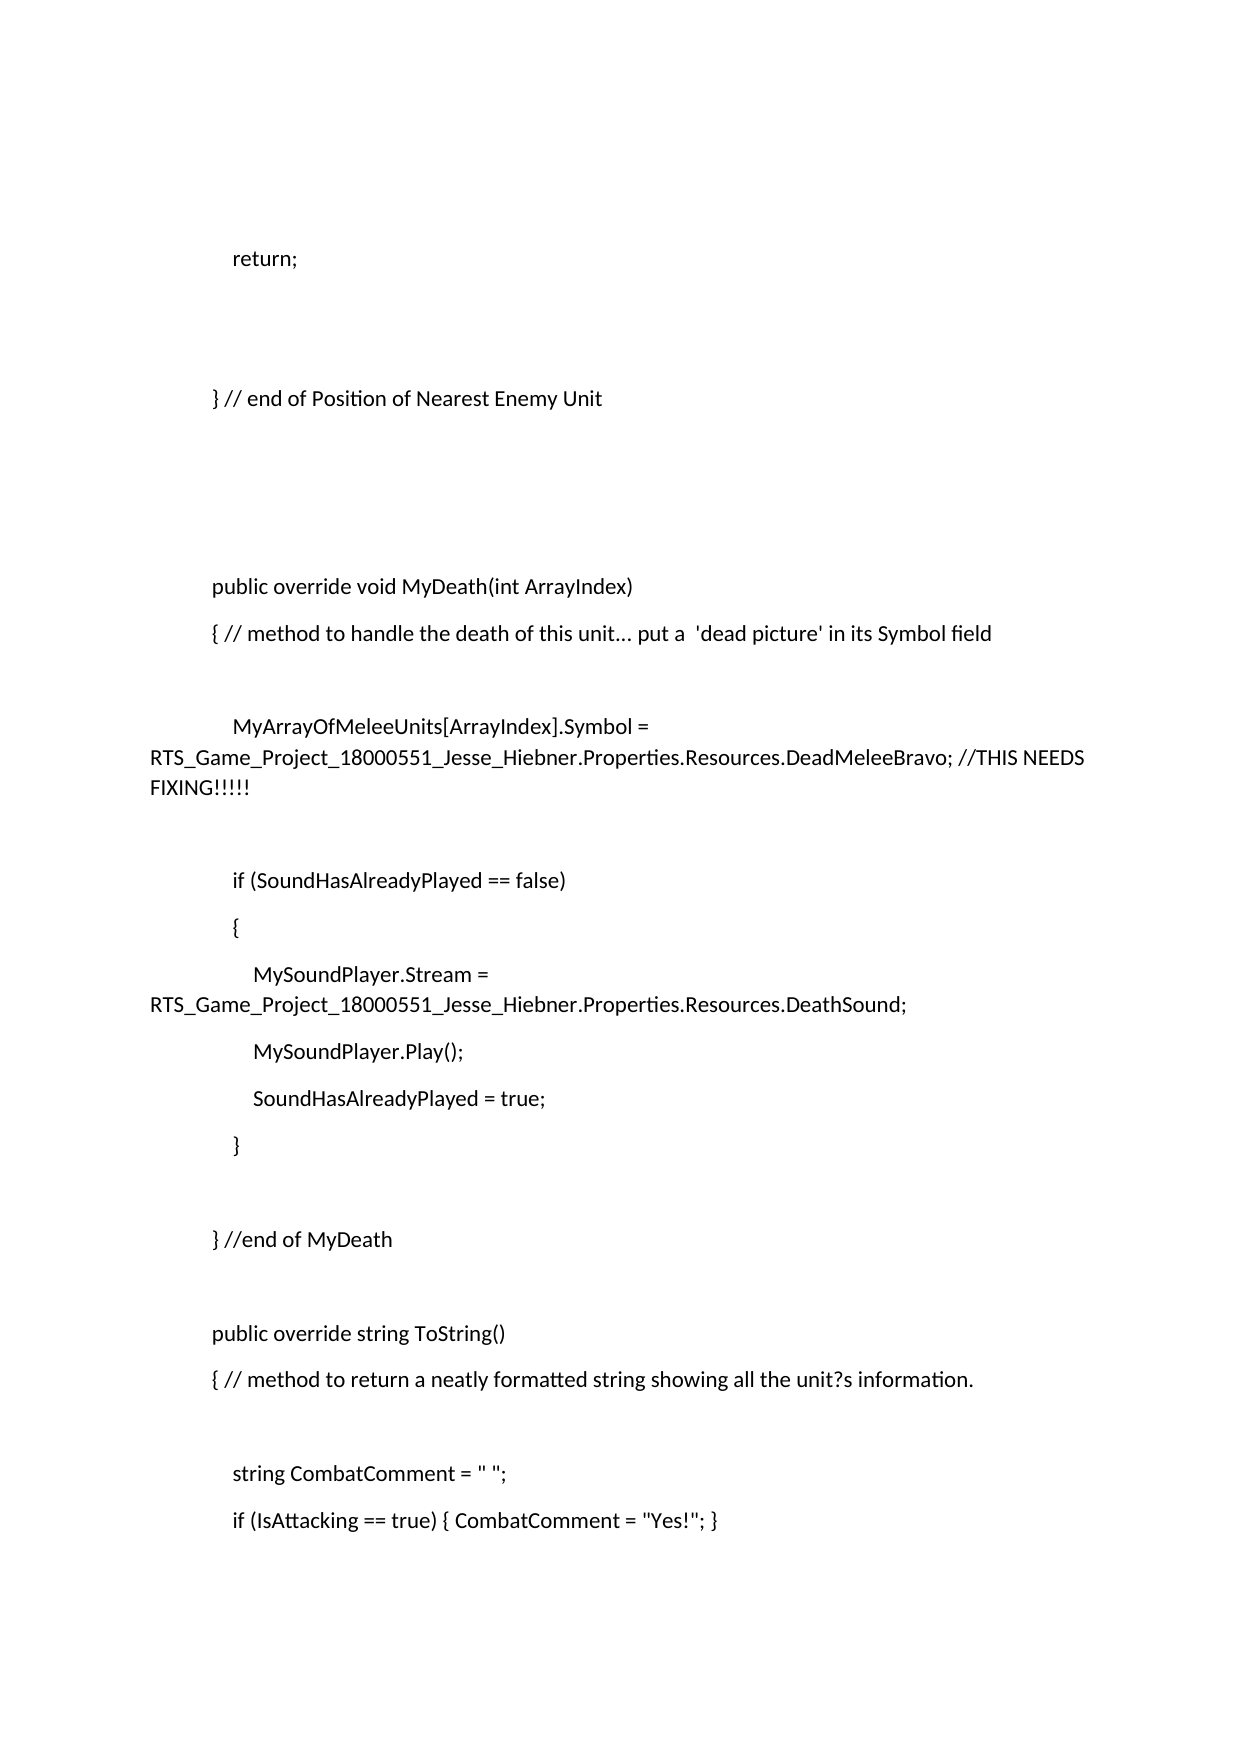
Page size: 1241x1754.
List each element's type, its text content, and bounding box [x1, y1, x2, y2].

text string CombatComment = " "; [150, 1459, 1090, 1487]
text { // method to handle the death of this unit... put a 'dead picture' in its Symbol field [150, 619, 1090, 647]
text public override string ToString() [150, 1319, 1090, 1347]
text if (SoundHasAlreadyPlayed == false) [150, 867, 1090, 895]
text SoundHasAlreadyPlayed = true; [150, 1084, 1090, 1112]
text } // end of Position of Nearest Enemy Unit [150, 384, 1090, 412]
text MyArrayOfMeleeUnits[ArrayIndex].Symbol = RTS_Game_Project_18000551_Jesse_Hiebner.Properties.Resources.DeadMeleeBravo; //THIS NEEDS FIXING!!!!! [150, 712, 1090, 801]
text if (IsAttacking == true) { CombatComment = "Yes!"; } [150, 1506, 1090, 1534]
text public override void MyDeath(int ArrayIndex) [150, 572, 1090, 600]
text } //end of MyDeath [150, 1225, 1090, 1253]
text MySoundPlayer.Play(); [150, 1037, 1090, 1066]
text MySoundPlayer.Stream = RTS_Game_Project_18000551_Jesse_Hiebner.Properties.Resources.DeathSound; [150, 960, 1090, 1019]
text { [150, 913, 1090, 942]
text return; [150, 244, 1090, 272]
text } [150, 1131, 1090, 1159]
text { // method to return a neatly formatted string showing all the unit?s information. [150, 1366, 1090, 1394]
